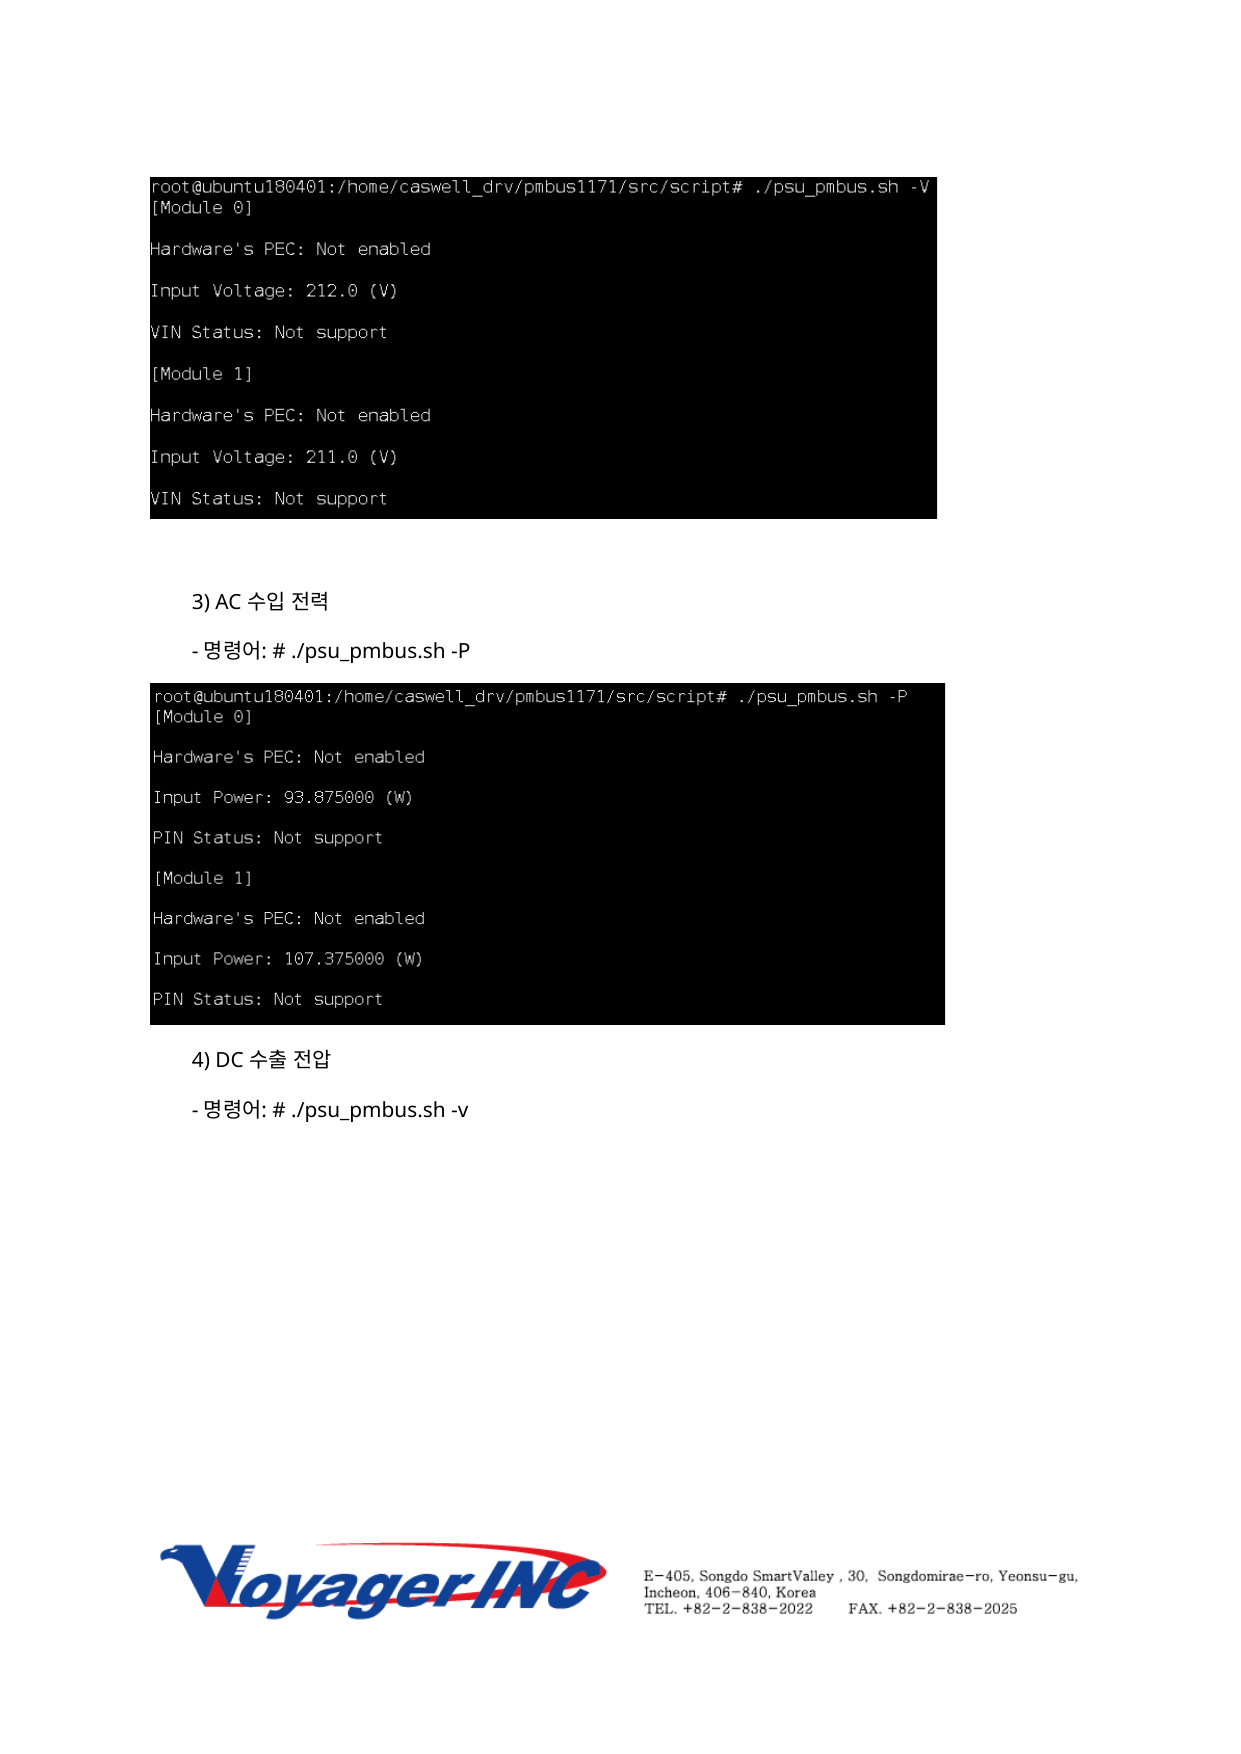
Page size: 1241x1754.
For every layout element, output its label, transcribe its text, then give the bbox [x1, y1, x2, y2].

picture [150, 177, 938, 519]
text 4) DC 수출 전압 [150, 1043, 1090, 1074]
picture [150, 1525, 1091, 1632]
text - 명령어: # ./psu_pmbus.sh -P [150, 634, 1090, 665]
text - 명령어: # ./psu_pmbus.sh -v [150, 1093, 1090, 1123]
picture [150, 683, 946, 1025]
text 3) AC 수입 전력 [150, 585, 1090, 615]
